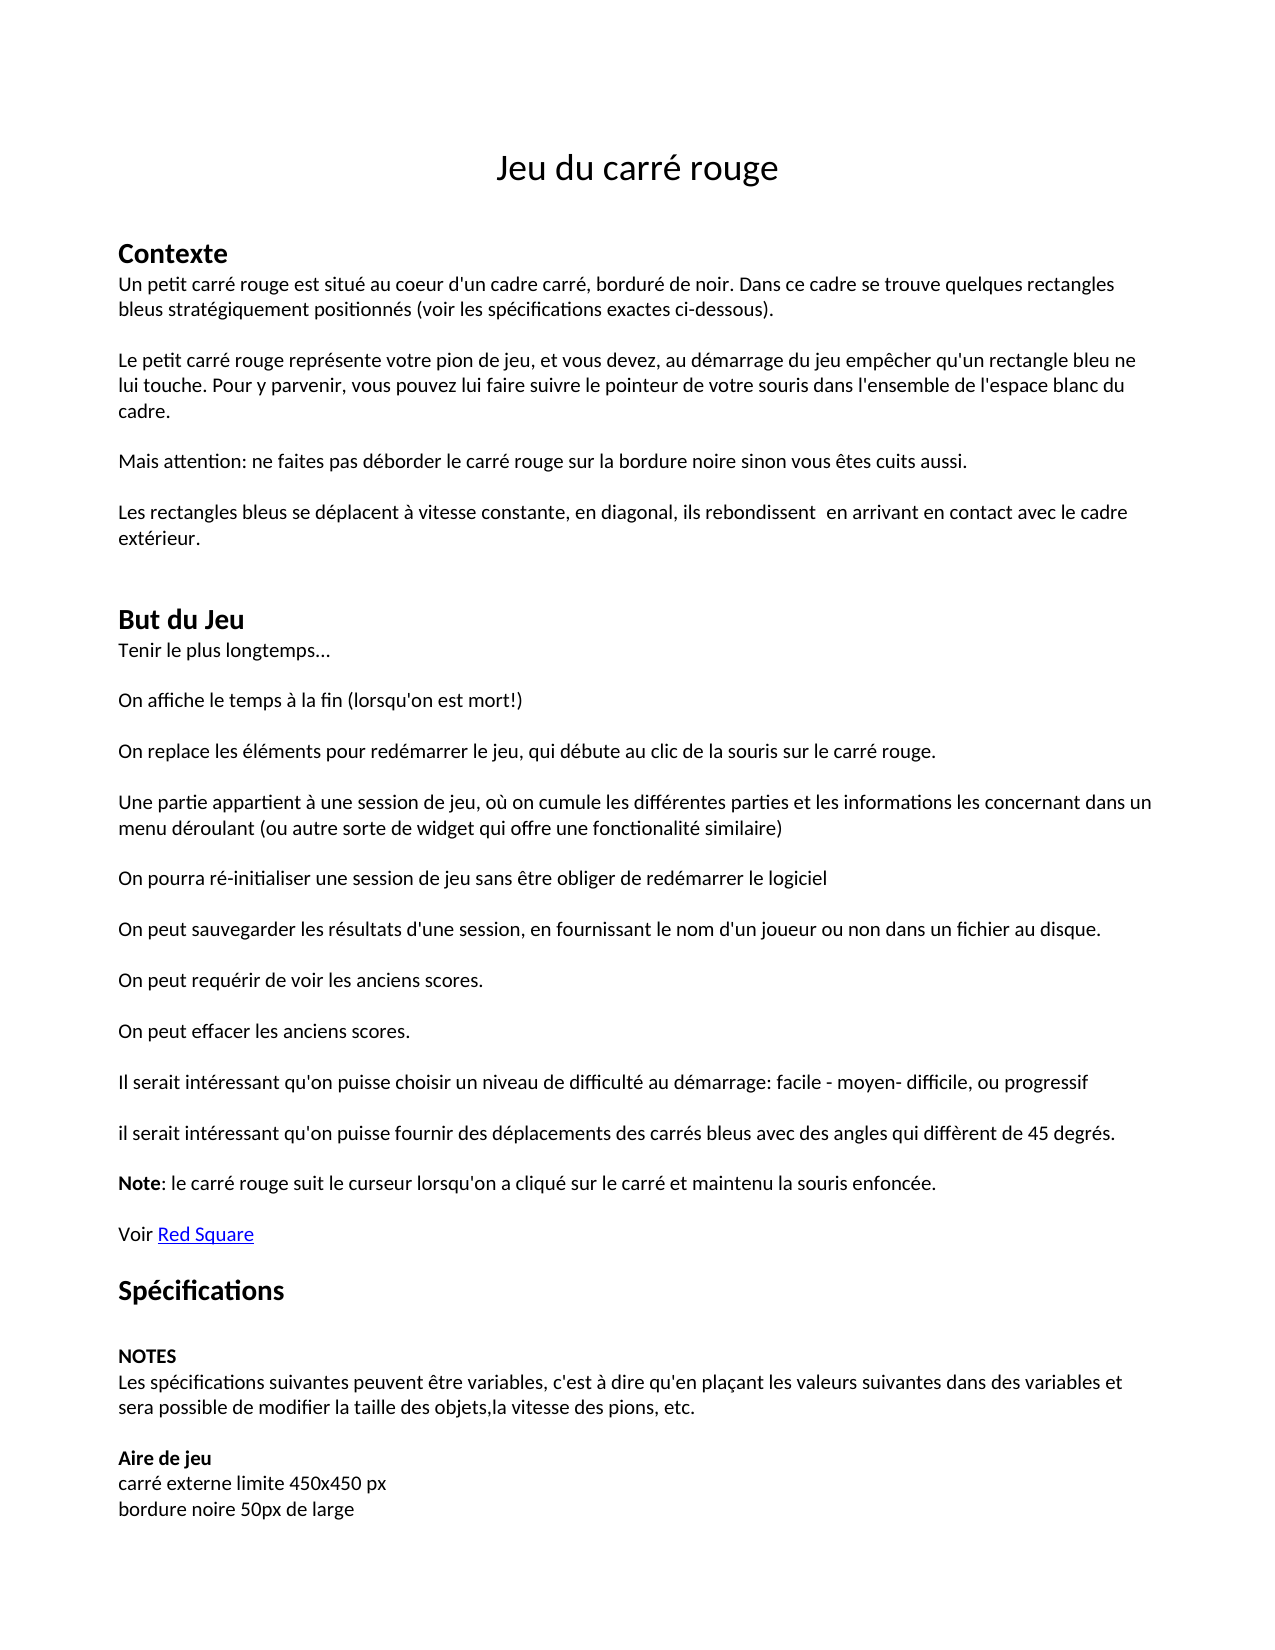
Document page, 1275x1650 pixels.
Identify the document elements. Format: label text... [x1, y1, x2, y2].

text On peut sauvegarder les résultats d'une session, en fournissant le nom d'un joueur ou non dans un fichier au disque. [118, 916, 1157, 942]
text Le petit carré rouge représente votre pion de jeu, et vous devez, au démarrage du jeu empêcher qu'un rectangle bleu ne lui touche. Pour y parvenir, vous pouvez lui faire suivre le pointeur de votre souris dans l'ensemble de l'espace blanc du cadre. [118, 347, 1157, 423]
text On peut effacer les anciens scores. [118, 1018, 1157, 1043]
text Contexte [118, 235, 1157, 271]
text bordure noire 50px de large [118, 1496, 1157, 1521]
text Mais attention: ne faites pas déborder le carré rouge sur la bordure noire sinon vous êtes cuits aussi. [118, 449, 1157, 474]
text Une partie appartient à une session de jeu, où on cumule les différentes parties et les informations les concernant dans un menu déroulant (ou autre sorte de widget qui offre une fonctionalité similaire) [118, 789, 1157, 840]
text Tenir le plus longtemps... [118, 637, 1157, 662]
text NOTES [118, 1343, 1157, 1369]
text On pourra ré-initialiser une session de jeu sans être obliger de redémarrer le logiciel [118, 866, 1157, 891]
text Spécifications [118, 1272, 1157, 1308]
text On replace les éléments pour redémarrer le jeu, qui débute au clic de la souris sur le carré rouge. [118, 738, 1157, 764]
text Un petit carré rouge est situé au coeur d'un cadre carré, borduré de noir. Dans ce cadre se trouve quelques rectangles bleus stratégiquement positionnés (voir les spécifications exactes ci-dessous). [118, 271, 1157, 322]
text Jeu du carré rouge [118, 143, 1157, 189]
text On peut requérir de voir les anciens scores. [118, 967, 1157, 993]
text Les rectangles bleus se déplacent à vitesse constante, en diagonal, ils rebondissent en arrivant en contact avec le cadre extérieur. [118, 499, 1157, 550]
text But du Jeu [118, 601, 1157, 637]
text Voir Red Square [118, 1221, 1157, 1247]
text Aire de jeu [118, 1445, 1157, 1471]
text il serait intéressant qu'on puisse fournir des déplacements des carrés bleus avec des angles qui diffèrent de 45 degrés. [118, 1120, 1157, 1145]
text carré externe limite 450x450 px [118, 1471, 1157, 1496]
text Les spécifications suivantes peuvent être variables, c'est à dire qu'en plaçant les valeurs suivantes dans des variables et sera possible de modifier la taille des objets,la vitesse des pions, etc. [118, 1369, 1157, 1420]
text Il serait intéressant qu'on puisse choisir un niveau de difficulté au démarrage: facile - moyen- difficile, ou progressif [118, 1069, 1157, 1094]
text Note: le carré rouge suit le curseur lorsqu'on a cliqué sur le carré et maintenu la souris enfoncée. [118, 1171, 1157, 1196]
text On affiche le temps à la fin (lorsqu'on est mort!) [118, 688, 1157, 713]
